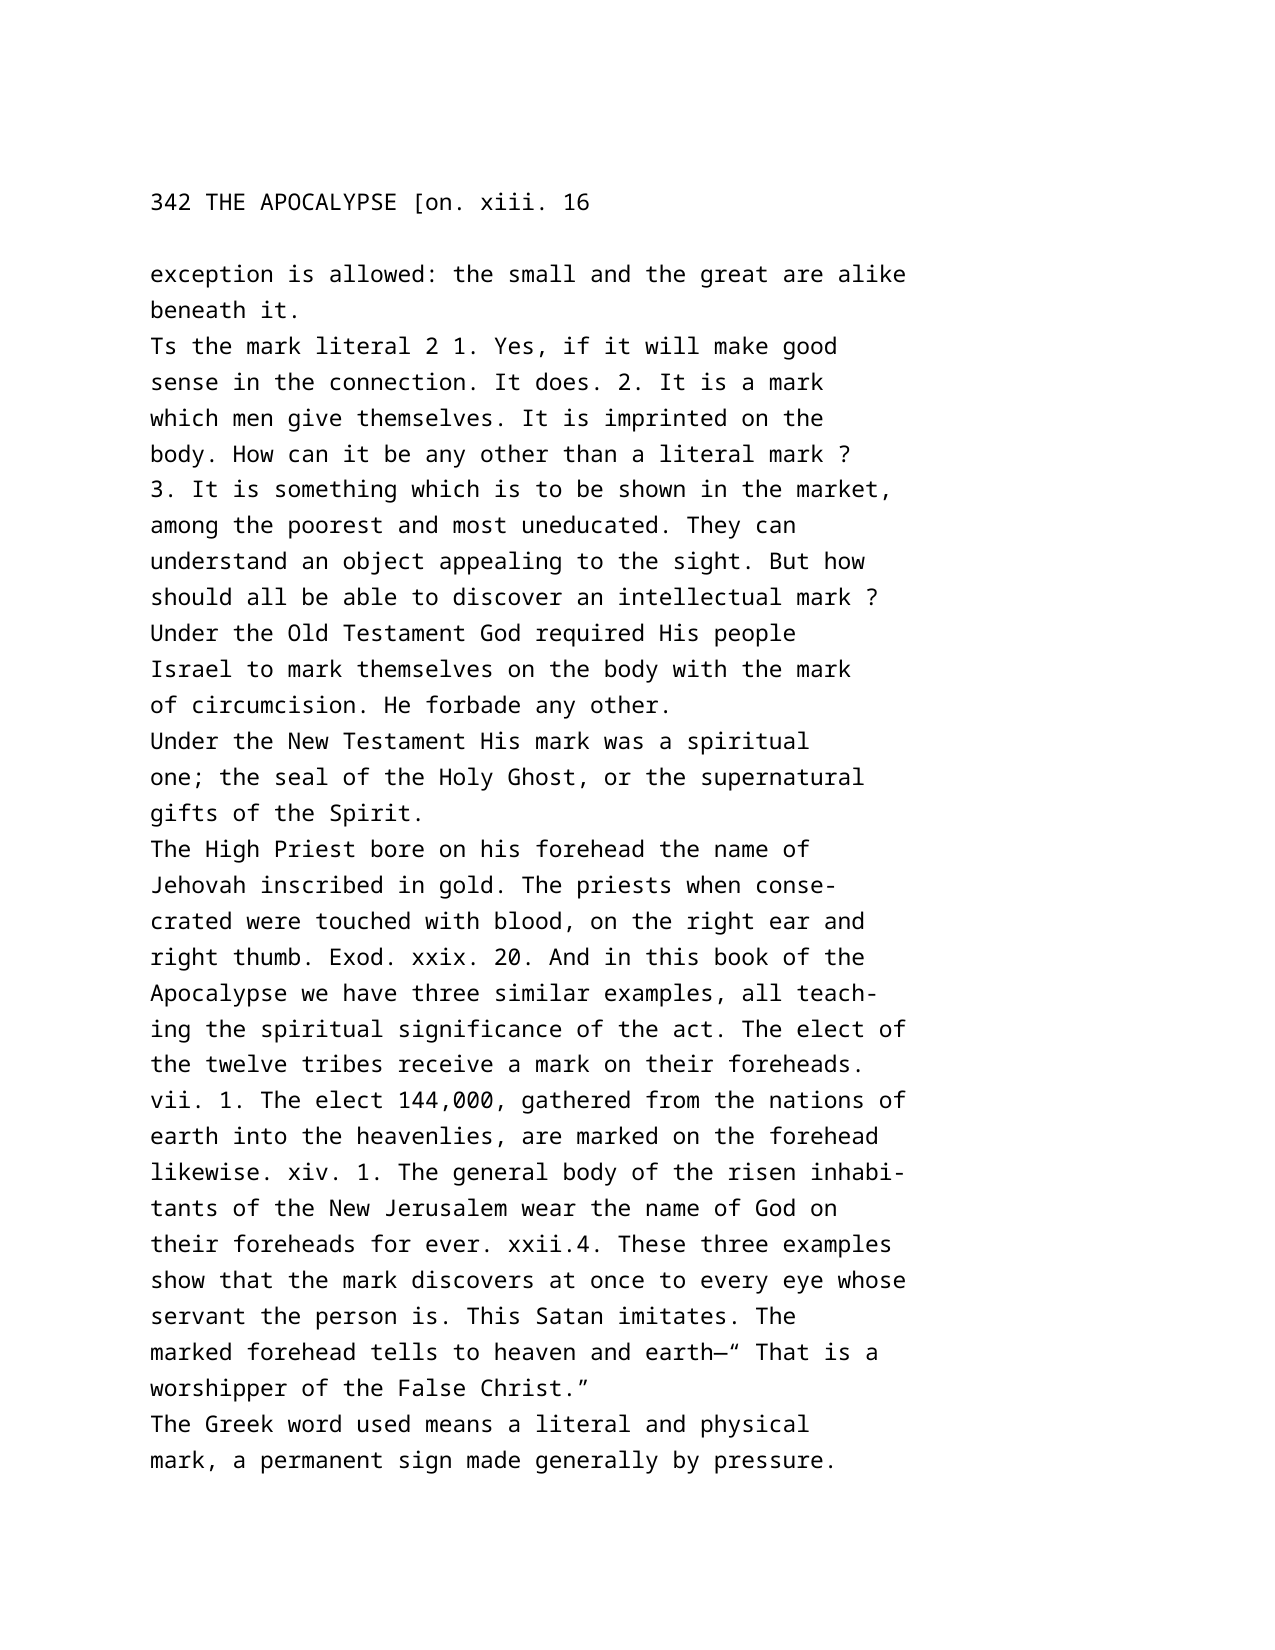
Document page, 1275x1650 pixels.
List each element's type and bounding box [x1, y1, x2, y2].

text [150, 150, 1125, 1475]
